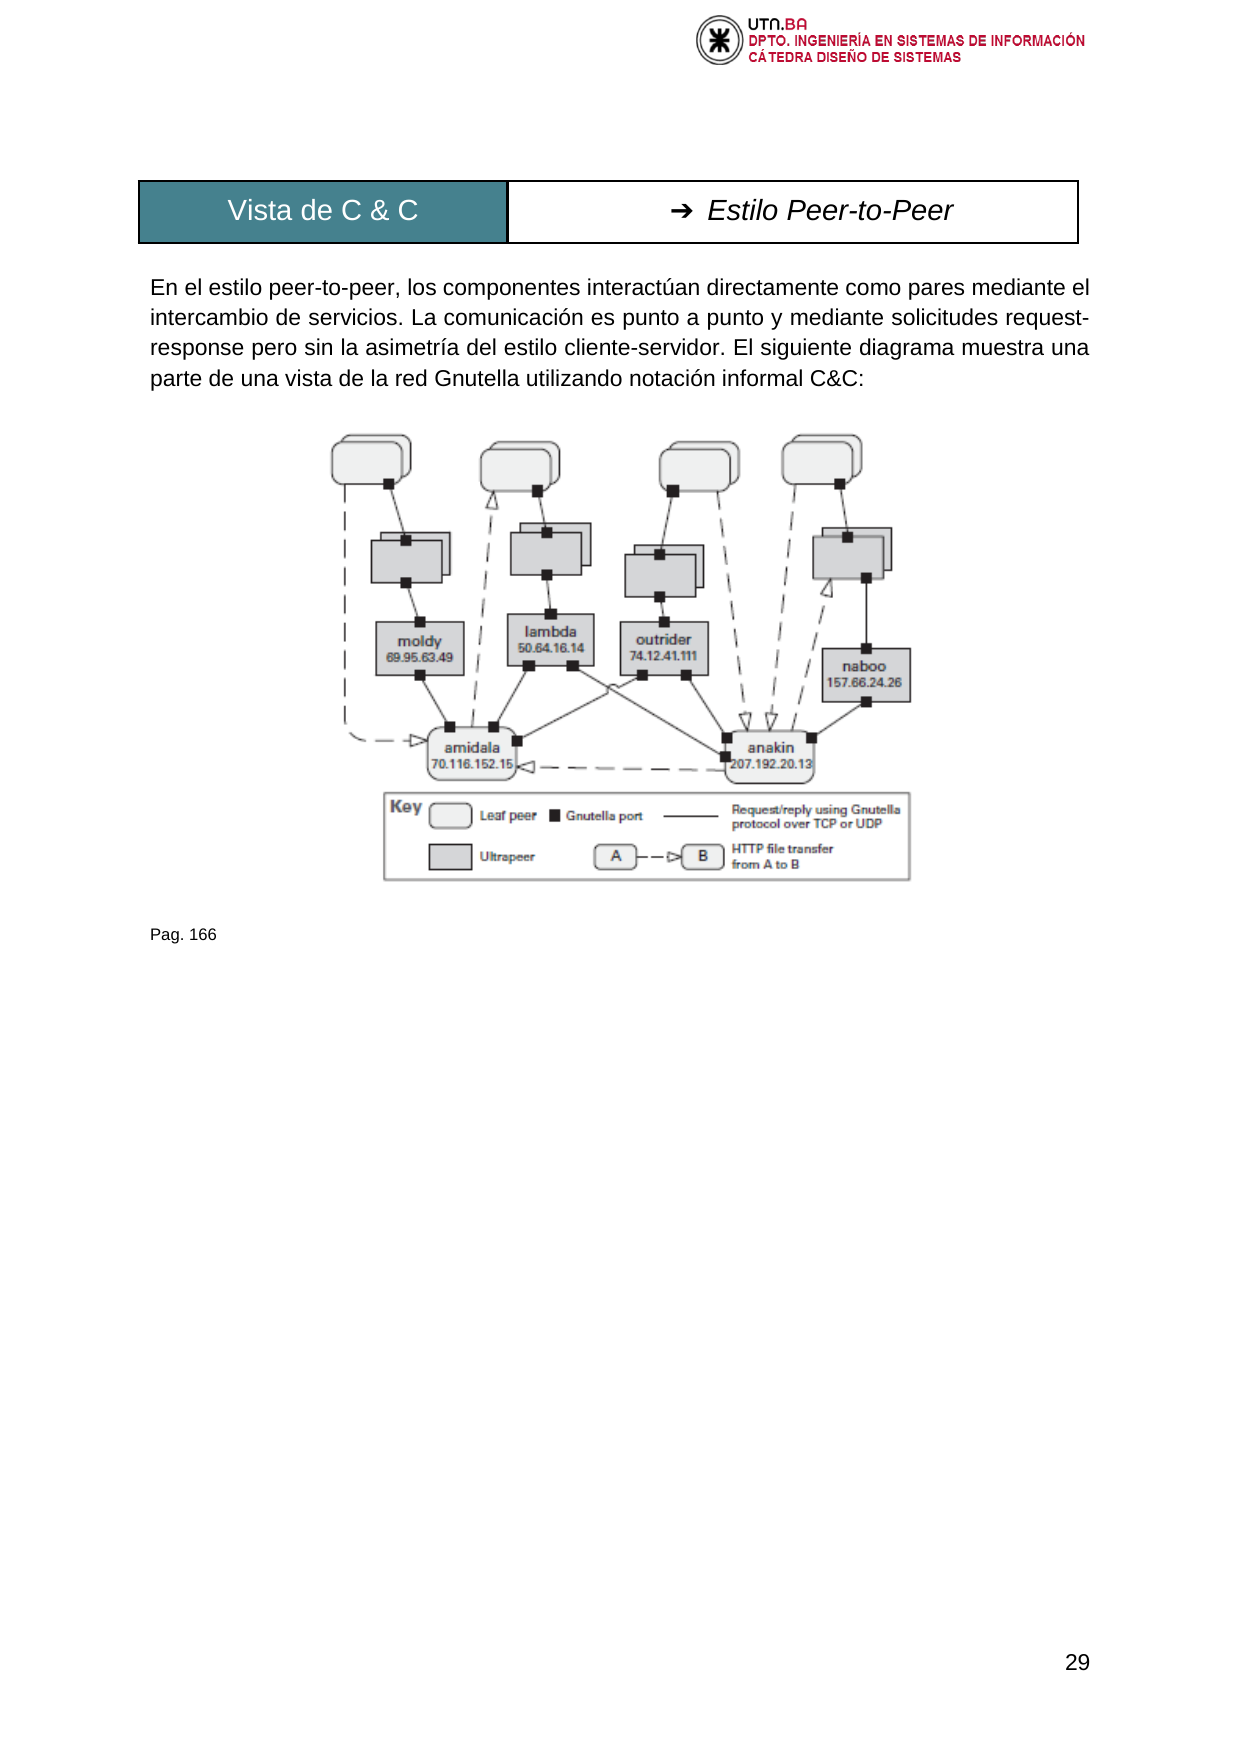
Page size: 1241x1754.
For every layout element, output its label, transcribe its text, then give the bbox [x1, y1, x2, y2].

table_header Estilo Peer-to-Peer [509, 182, 1077, 242]
text Pag. 166 [150, 925, 1090, 944]
picture [686, 0, 1091, 82]
picture [324, 425, 916, 891]
table_header Vista de C & C [140, 182, 506, 242]
text En el estilo peer-to-peer, los componentes interactúan directamente como pares mediante el intercambio de servicios. La comunicación es punto a punto y mediante solicitudes request-response pero sin la asimetría del estilo cliente-servidor. El siguiente diagrama muestra una parte de una vista de la red Gnutella utilizando notación informal C&C: [150, 274, 1090, 391]
